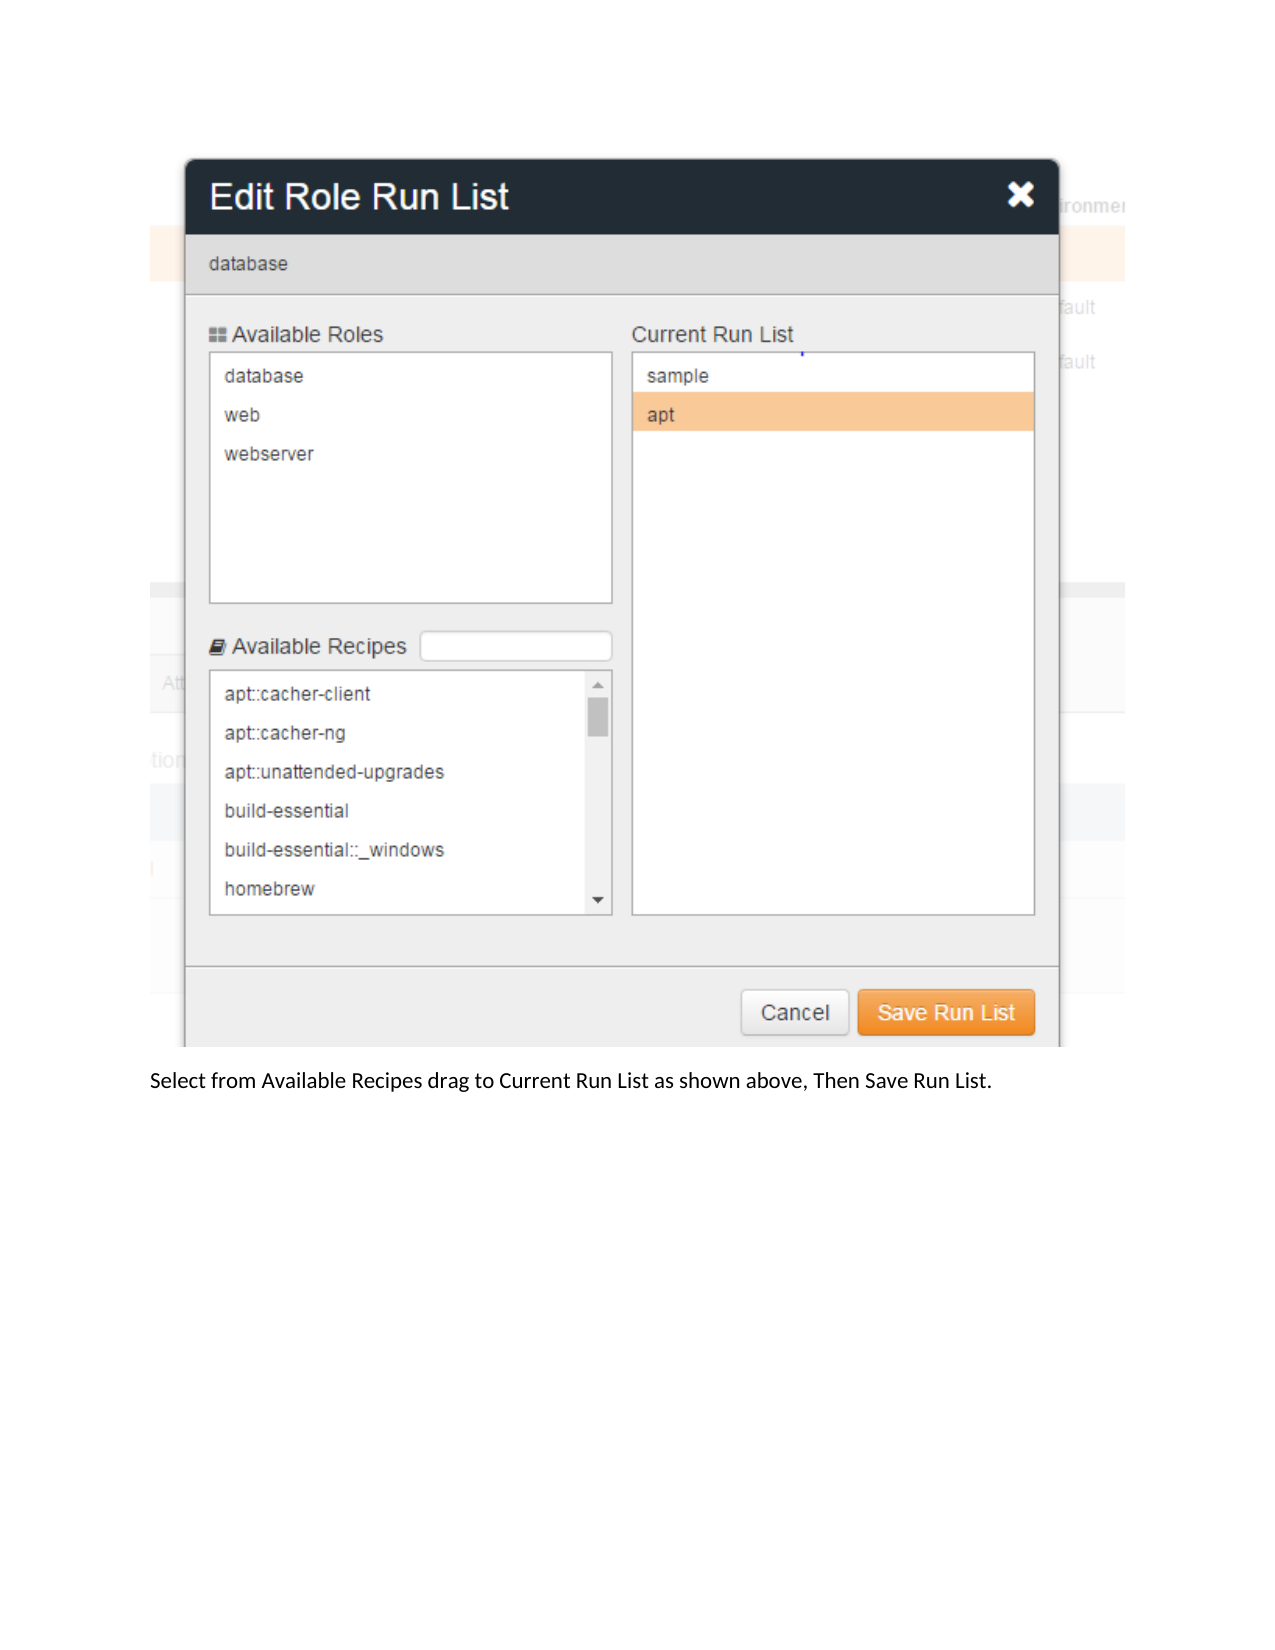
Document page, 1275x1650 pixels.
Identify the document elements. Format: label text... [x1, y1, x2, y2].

text Select from Available Recipes drag to Current Run List as shown above, Then Save Run List. [150, 1066, 1125, 1094]
picture [150, 150, 1125, 1047]
